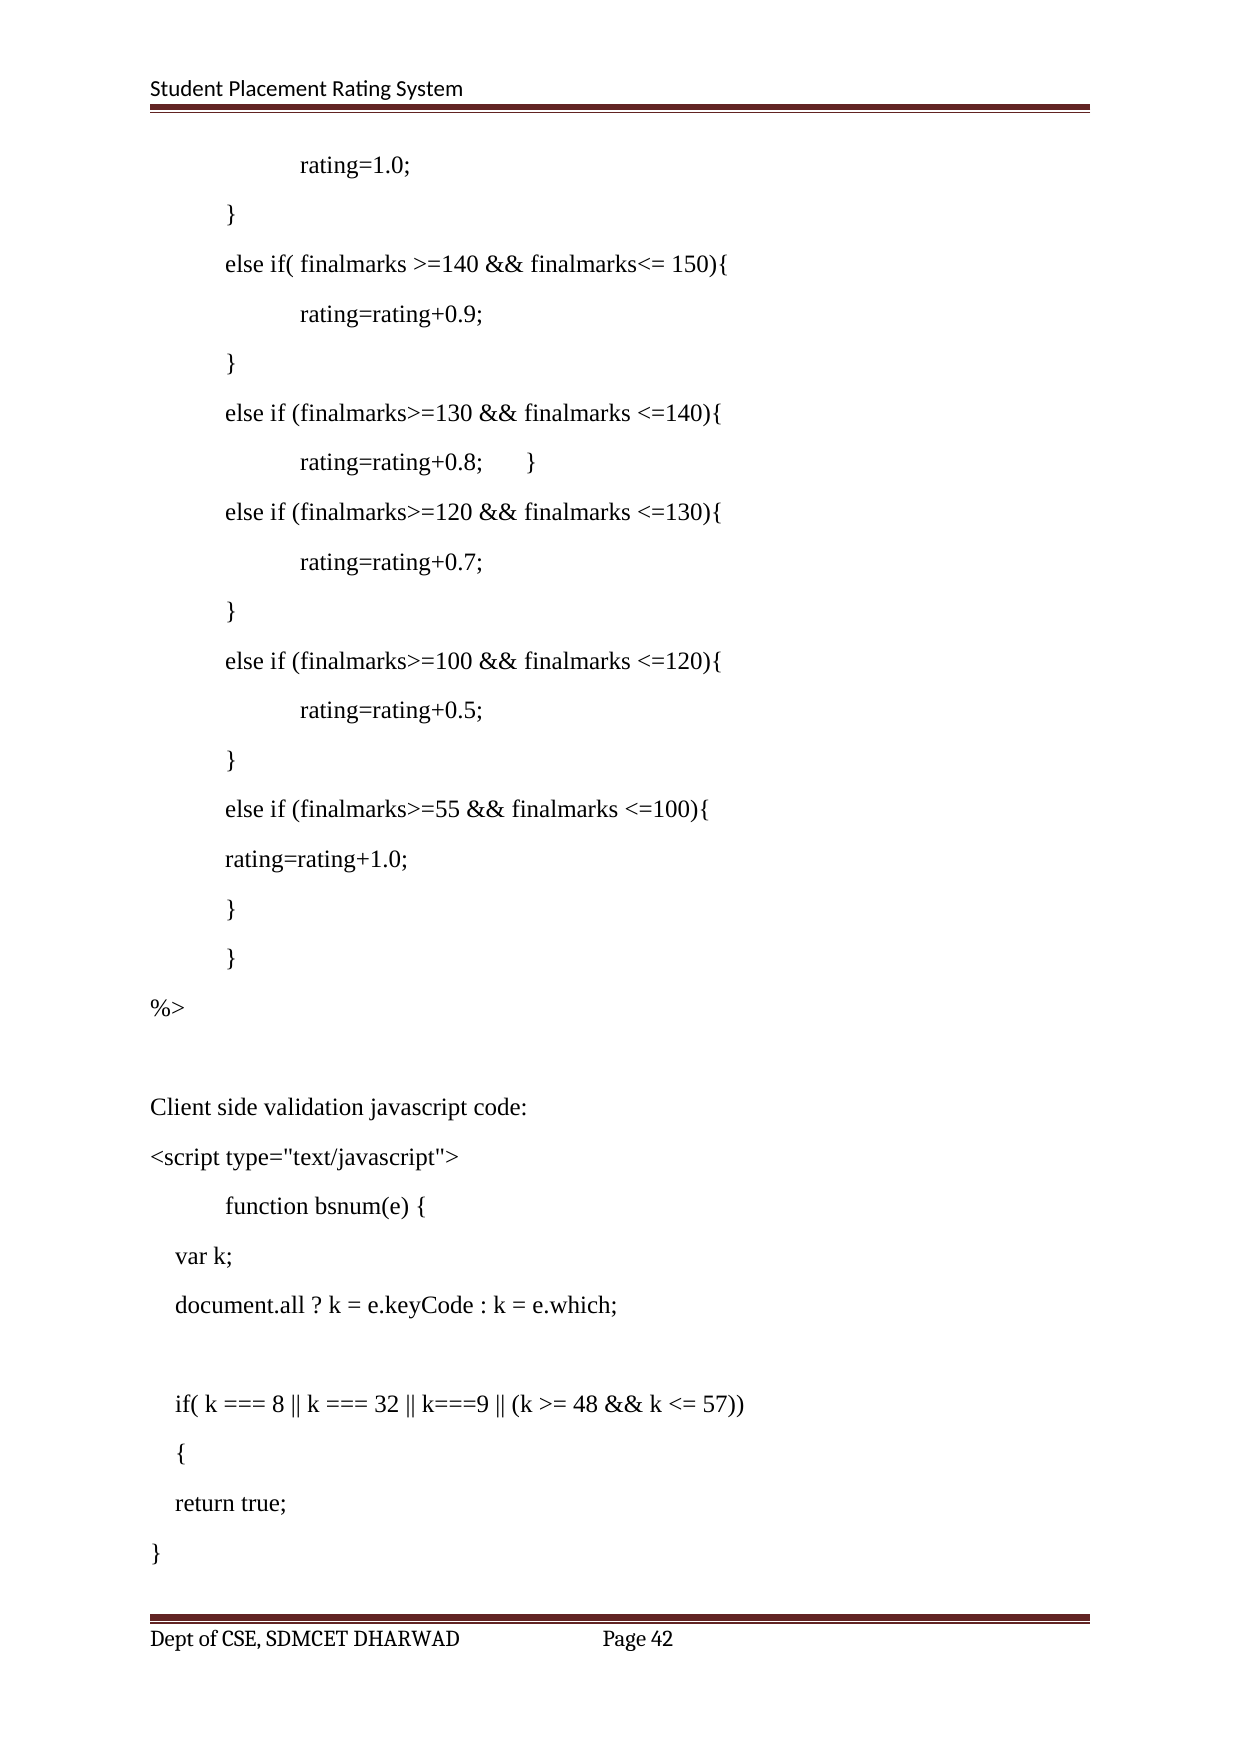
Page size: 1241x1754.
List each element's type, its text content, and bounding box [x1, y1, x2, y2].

text } [150, 348, 1090, 377]
text <script type="text/javascript"> [150, 1142, 1090, 1170]
text Client side validation javascript code: [150, 1092, 1090, 1121]
text rating=rating+0.5; [150, 695, 1090, 724]
text else if (finalmarks>=55 && finalmarks <=100){ [150, 794, 1090, 823]
text } [150, 596, 1090, 625]
text rating=rating+1.0; [150, 844, 1090, 873]
text rating=rating+0.8; } [150, 447, 1090, 476]
text else if( finalmarks >=140 && finalmarks<= 150){ [150, 249, 1090, 278]
text else if (finalmarks>=100 && finalmarks <=120){ [150, 646, 1090, 674]
text document.all ? k = e.keyCode : k = e.which; [150, 1290, 1090, 1319]
text return true; [150, 1488, 1090, 1517]
text else if (finalmarks>=130 && finalmarks <=140){ [150, 398, 1090, 427]
text rating=rating+0.7; [150, 547, 1090, 575]
text } [150, 199, 1090, 228]
text } [150, 745, 1090, 774]
text } [150, 894, 1090, 922]
text else if (finalmarks>=120 && finalmarks <=130){ [150, 497, 1090, 526]
text rating=1.0; [150, 150, 1090, 179]
text var k; [150, 1241, 1090, 1269]
text function bsnum(e) { [150, 1191, 1090, 1220]
text } [150, 943, 1090, 972]
text if( k === 8 || k === 32 || k===9 || (k >= 48 && k <= 57)) [150, 1389, 1090, 1418]
text { [150, 1438, 1090, 1467]
text } [150, 1538, 1090, 1566]
text %> [150, 993, 1090, 1022]
text rating=rating+0.9; [150, 299, 1090, 327]
